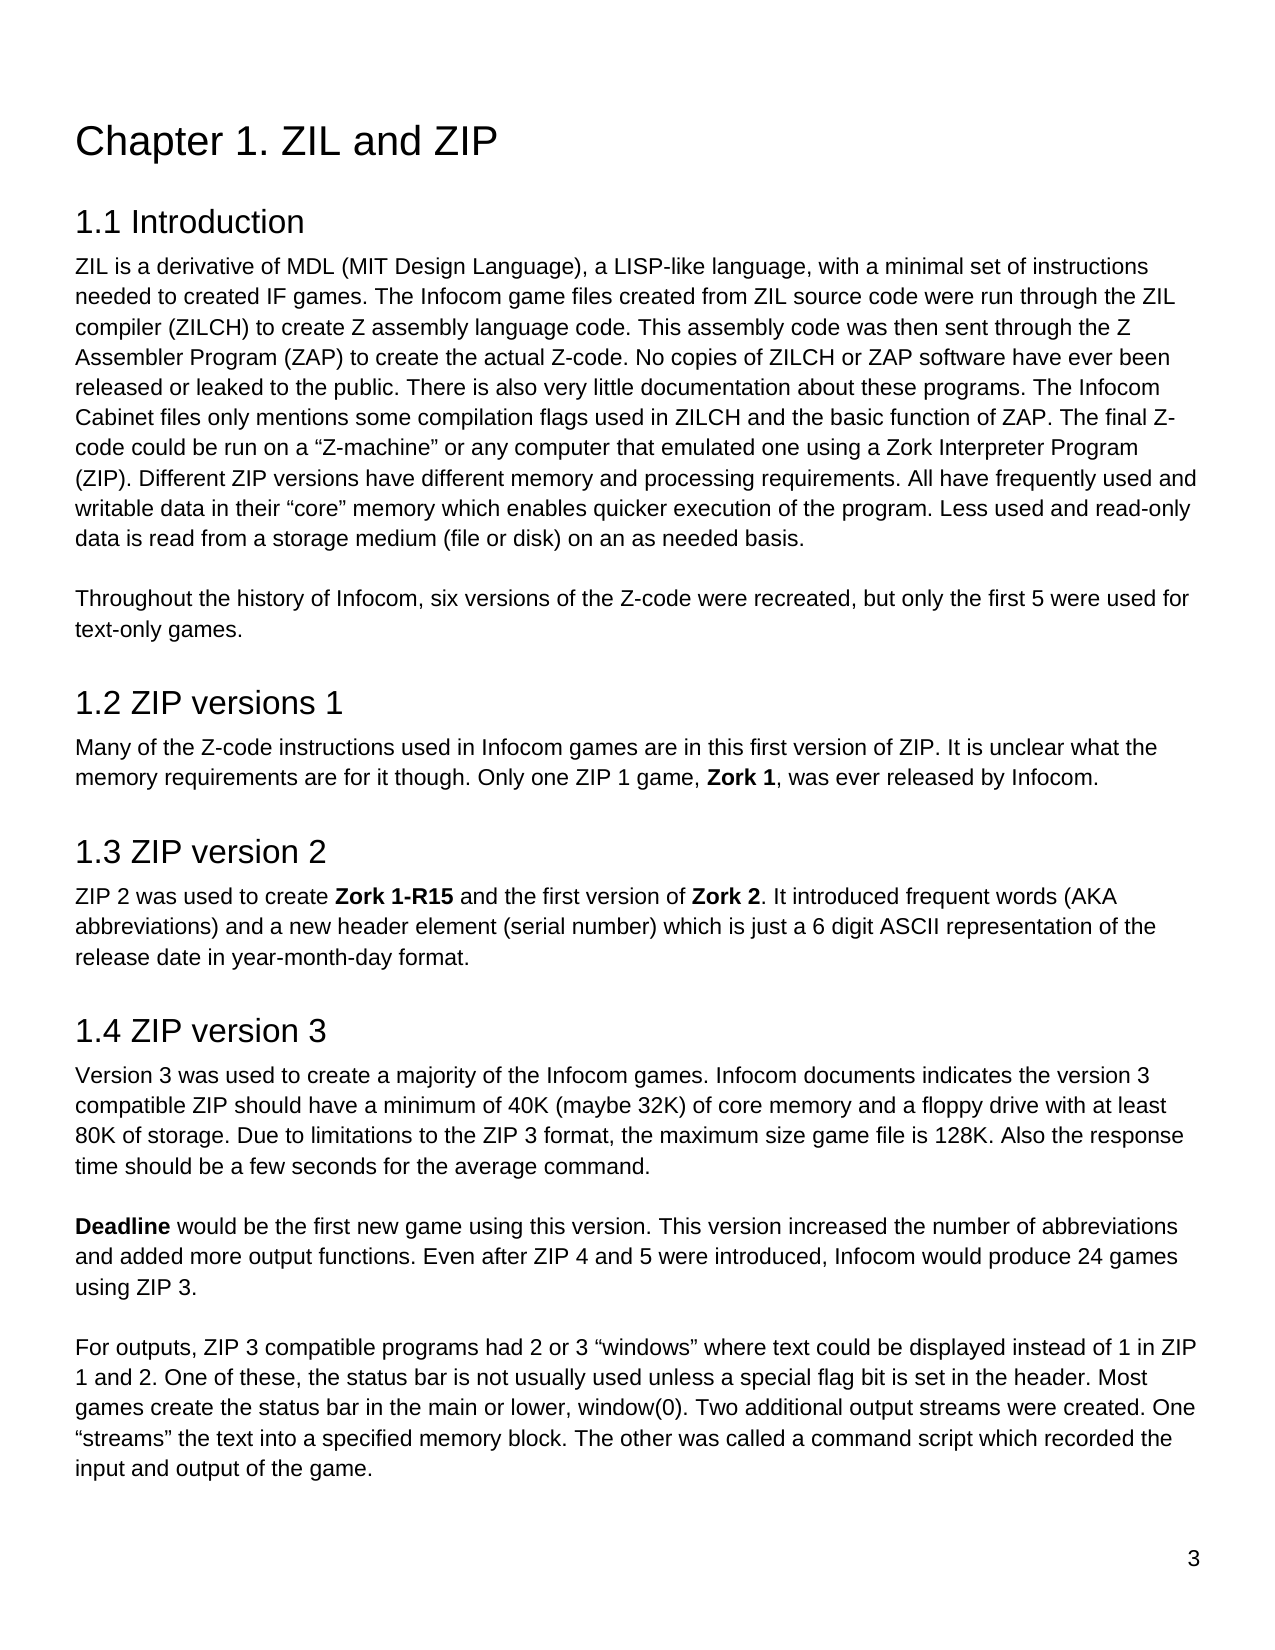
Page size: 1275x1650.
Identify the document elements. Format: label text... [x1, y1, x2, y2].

subtitle 1.1 Introduction [75, 202, 1200, 241]
subtitle 1.2 ZIP versions 1 [75, 683, 1200, 722]
subtitle 1.3 ZIP version 2 [75, 832, 1200, 871]
text Throughout the history of Infocom, six versions of the Z-code were recreated, but only the first 5 were used for text-only games. [75, 585, 1200, 642]
text Deadline would be the first new game using this version. This version increased the number of abbreviations and added more output functions. Even after ZIP 4 and 5 were introduced, Infocom would produce 24 games using ZIP 3. [75, 1213, 1200, 1300]
subtitle Chapter 1. ZIL and ZIP [75, 117, 1200, 164]
text For outputs, ZIP 3 compatible programs had 2 or 3 “windows” where text could be displayed instead of 1 in ZIP 1 and 2. One of these, the status bar is not usually used unless a special flag bit is set in the header. Most games create the status bar in the main or lower, window(0). Two additional output streams were created. One “streams” the text into a specified memory block. The other was called a command script which recorded the input and output of the game. [75, 1334, 1200, 1481]
text Version 3 was used to create a majority of the Infocom games. Infocom documents indicates the version 3 compatible ZIP should have a minimum of 40K (maybe 32K) of core memory and a floppy drive with at least 80K of storage. Due to limitations to the ZIP 3 format, the maximum size game file is 128K. Also the response time should be a few seconds for the average command. [75, 1062, 1200, 1179]
text Many of the Z-code instructions used in Infocom games are in this first version of ZIP. It is unclear what the memory requirements are for it though. Only one ZIP 1 game, Zork 1, was ever released by Infocom. [75, 734, 1200, 791]
text ZIL is a derivative of MDL (MIT Design Language), a LISP-like language, with a minimal set of instructions needed to created IF games. The Infocom game files created from ZIL source code were run through the ZIL compiler (ZILCH) to create Z assembly language code. This assembly code was then sent through the Z Assembler Program (ZAP) to create the actual Z-code. No copies of ZILCH or ZAP software have ever been released or leaked to the public. There is also very little documentation about these programs. The Infocom Cabinet files only mentions some compilation flags used in ZILCH and the basic function of ZAP. The final Z-code could be run on a “Z-machine” or any computer that emulated one using a Zork Interpreter Program (ZIP). Different ZIP versions have different memory and processing requirements. All have frequently used and writable data in their “core” memory which enables quicker execution of the program. Less used and read-only data is read from a storage medium (file or disk) on an as needed basis. [75, 253, 1200, 551]
text ZIP 2 was used to create Zork 1-R15 and the first version of Zork 2. It introduced frequent words (AKA abbreviations) and a new header element (serial number) which is just a 6 digit ASCII representation of the release date in year-month-day format. [75, 883, 1200, 970]
subtitle 1.4 ZIP version 3 [75, 1011, 1200, 1049]
